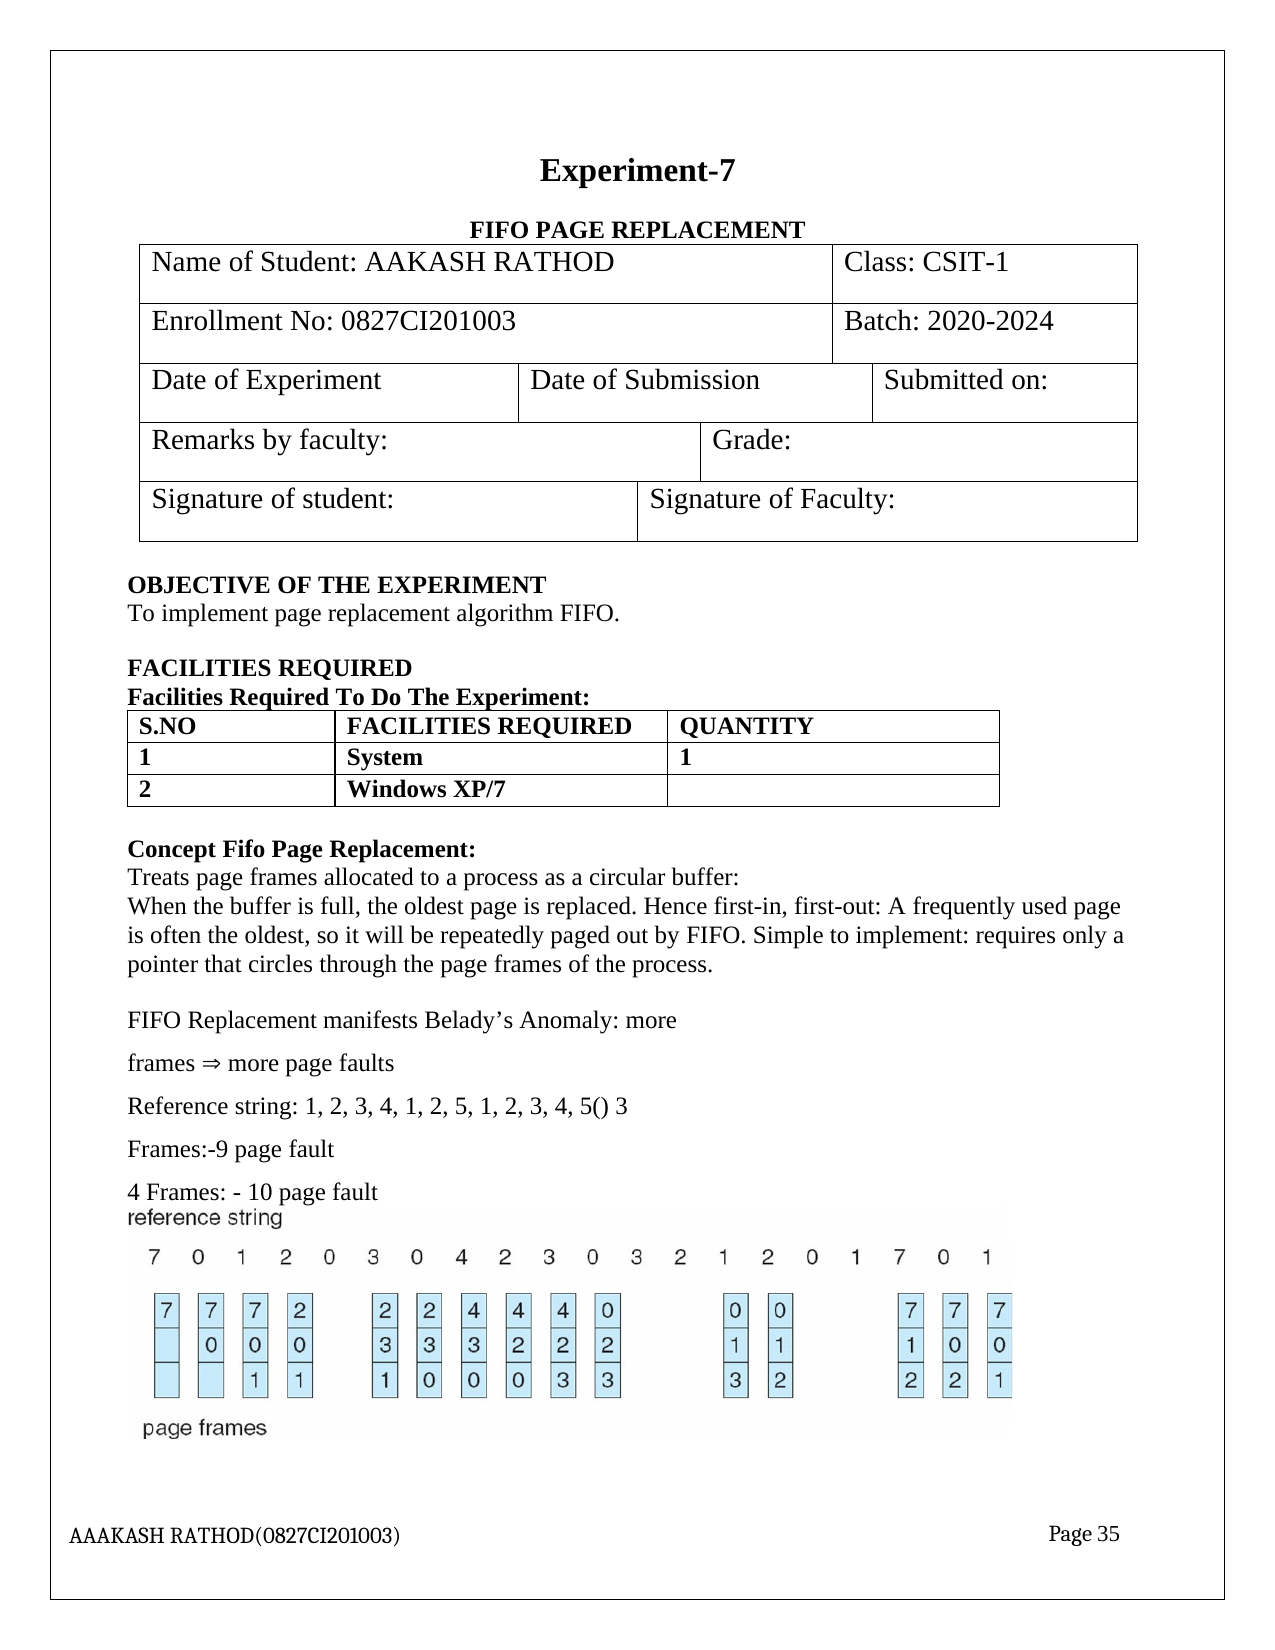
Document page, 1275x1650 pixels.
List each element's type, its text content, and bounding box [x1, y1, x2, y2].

table_cell Remarks by faculty: [140, 423, 700, 481]
table_cell Date of Submission [519, 364, 872, 422]
table_cell 1 [128, 743, 334, 774]
table_header S.NO [128, 711, 334, 742]
table_header QUANTITY [668, 711, 999, 742]
table_header Name of Student: AAKASH RATHOD [140, 245, 832, 303]
table_cell System [336, 743, 667, 774]
subtitle Experiment-7 [457, 150, 818, 188]
text 4 Frames: - 10 page fault [127, 1177, 1154, 1206]
table_cell Grade: [701, 423, 1137, 481]
subtitle FIFO PAGE REPLACEMENT [148, 215, 1127, 243]
table_cell [668, 775, 999, 806]
text Treats page frames allocated to a process as a circular buffer: [127, 863, 1154, 891]
table_header Class: CSIT-1 [833, 245, 1137, 303]
subtitle Concept Fifo Page Replacement: [127, 835, 1154, 863]
table_cell Signature of student: [140, 482, 637, 541]
table_cell 1 [668, 743, 999, 774]
table_cell 2 [128, 775, 334, 806]
table_cell Batch: 2020-2024 [833, 304, 1137, 362]
table_cell Windows XP/7 [336, 775, 667, 806]
table_cell Submitted on: [873, 364, 1137, 422]
text FIFO Replacement manifests Belady’s Anomaly: more frames  more page faults [127, 1005, 716, 1077]
picture [127, 1206, 1013, 1439]
text To implement page replacement algorithm FIFO. [127, 599, 1154, 627]
table_header FACILITIES REQUIRED [336, 711, 667, 742]
table_cell Signature of Faculty: [638, 482, 1137, 541]
text OBJECTIVE OF THE EXPERIMENT [127, 570, 1154, 599]
table_cell Enrollment No: 0827CI201003 [140, 304, 832, 362]
text Reference string: 1, 2, 3, 4, 1, 2, 5, 1, 2, 3, 4, 5() 3 Frames:-9 page fault [127, 1091, 707, 1163]
table_cell Date of Experiment [140, 364, 518, 422]
text When the buffer is full, the oldest page is replaced. Hence first-in, first-out: A frequently used page is often the oldest, so it will be repeatedly paged out by FIFO. Simple to implement: requires only a pointer that circles through the page frames of the process. [127, 891, 1127, 977]
subtitle Facilities Required To Do The Experiment: [127, 682, 1154, 710]
subtitle FACILITIES REQUIRED [127, 653, 1154, 682]
